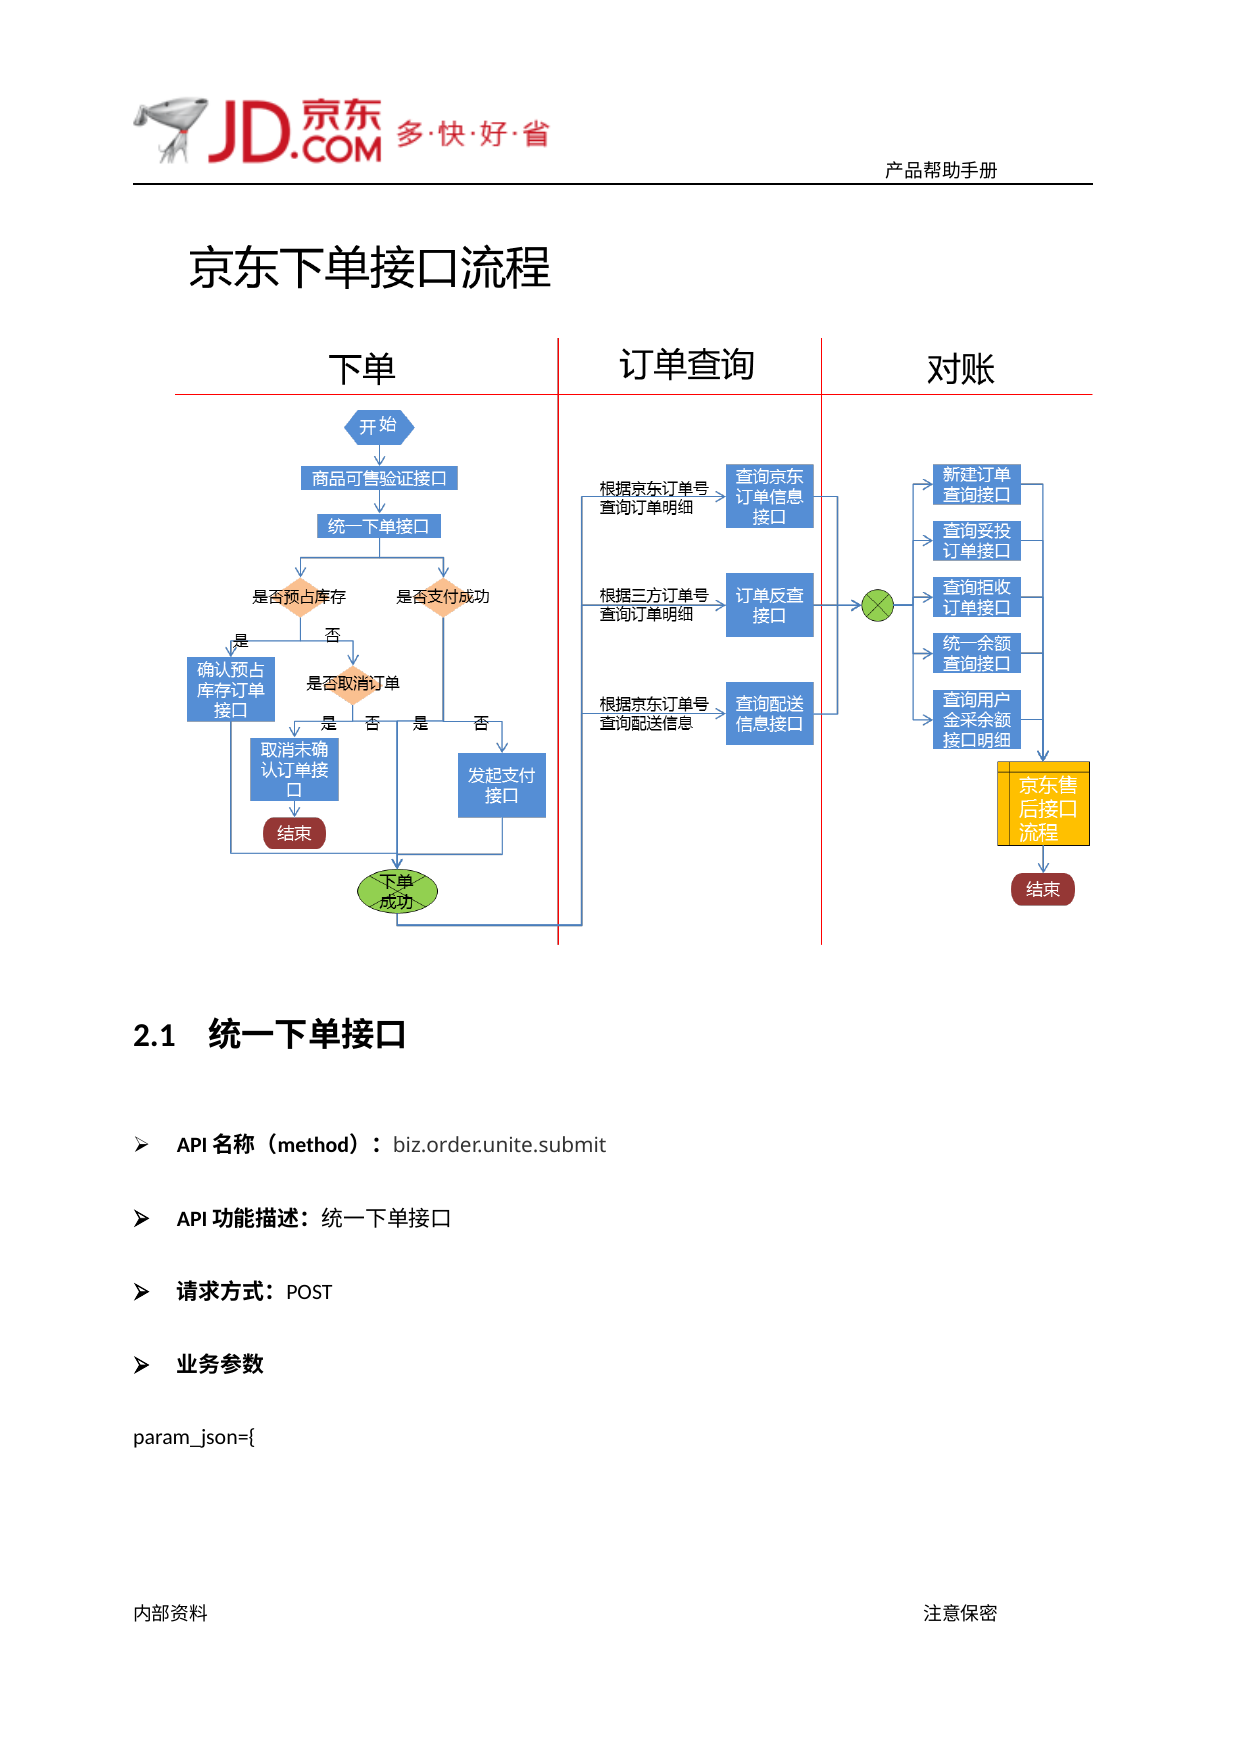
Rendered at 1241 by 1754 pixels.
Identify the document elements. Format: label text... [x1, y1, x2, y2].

picture [161, 225, 1093, 945]
list API名称（method）：biz.order.unite.submit [133, 1127, 1093, 1159]
list 请求方式：POST [133, 1274, 1093, 1306]
list 业务参数 [133, 1347, 1093, 1379]
picture [132, 84, 555, 178]
list API功能描述：统一下单接口 [133, 1200, 1093, 1233]
subtitle 统一下单接口 [133, 1000, 1093, 1065]
text param_json={ [133, 1420, 1093, 1453]
